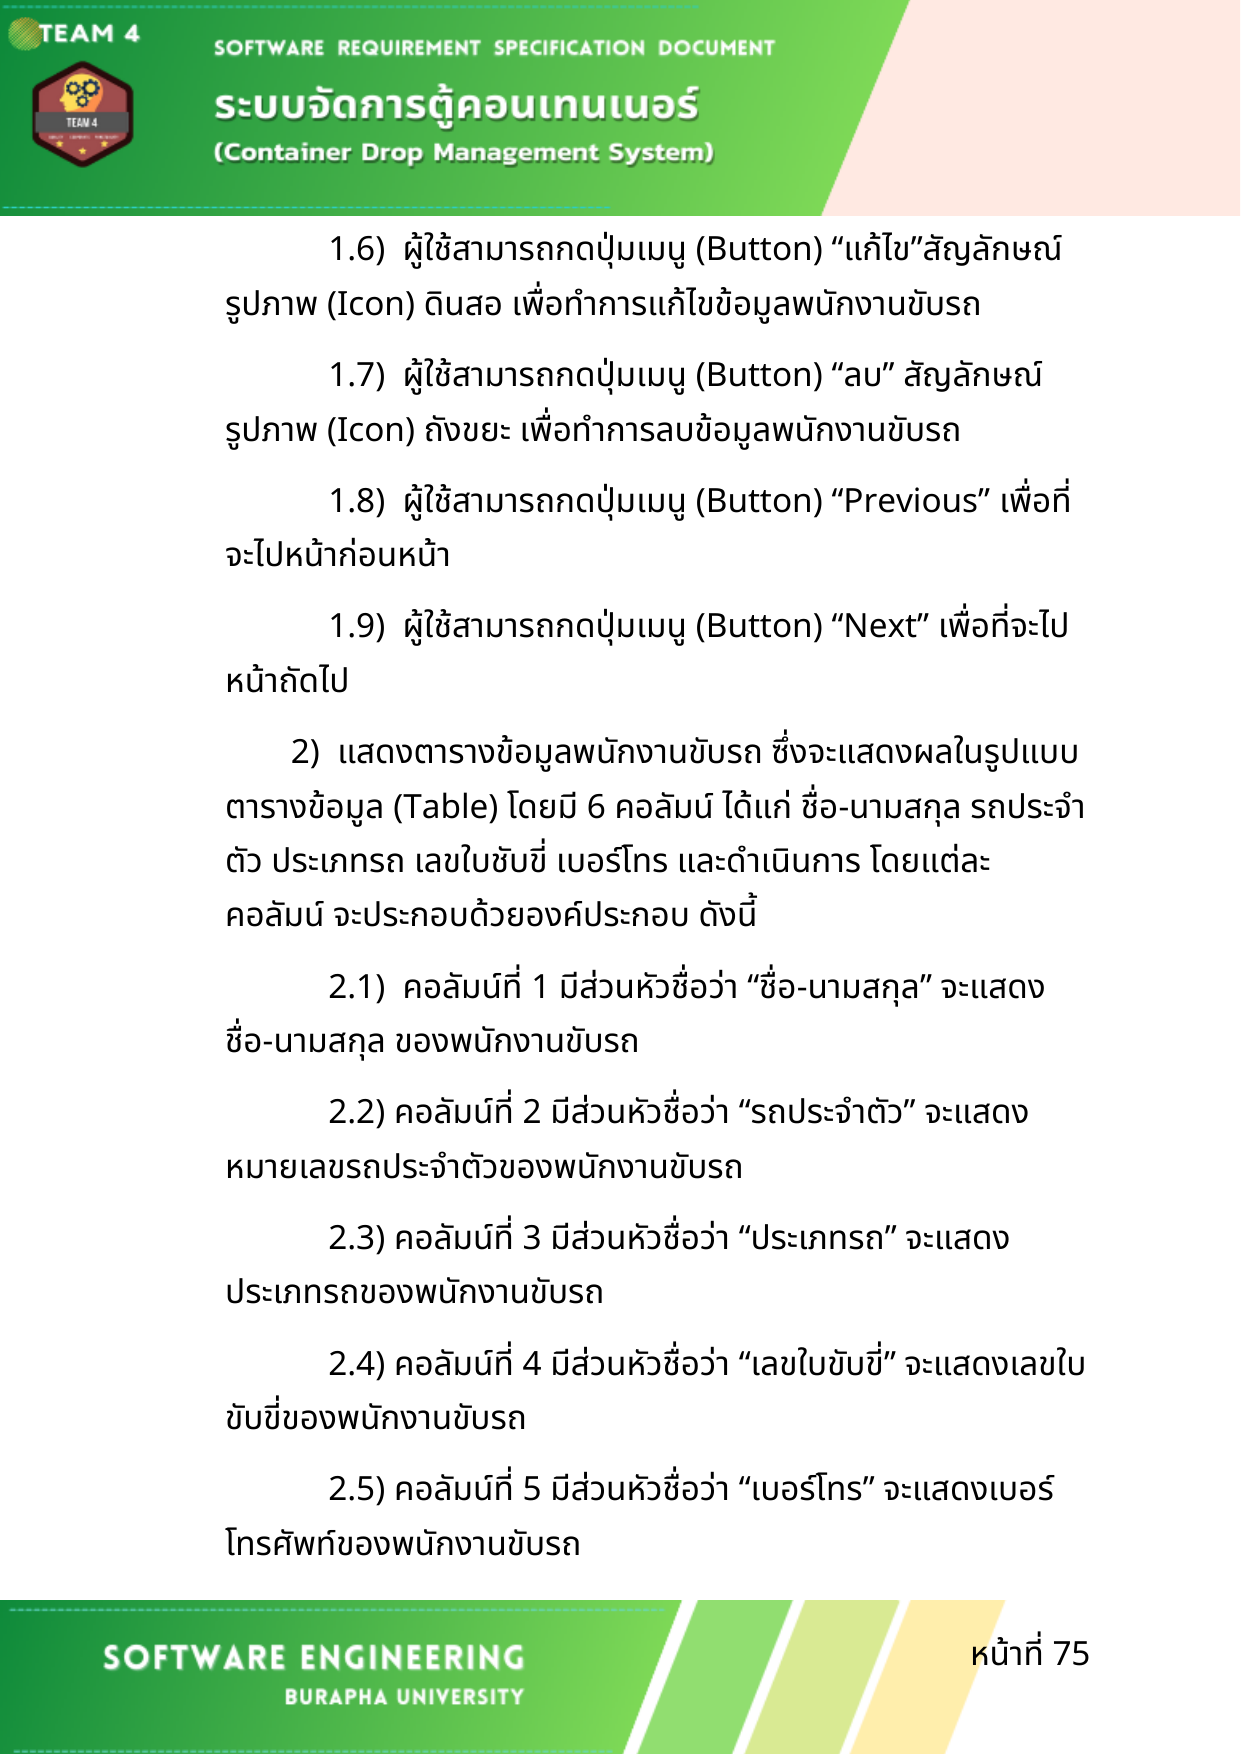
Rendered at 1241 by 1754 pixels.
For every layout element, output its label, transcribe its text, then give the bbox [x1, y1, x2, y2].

text 1.7) ผู้ใช้สามารถกดปุ่มเมนู (Button) “ลบ” สัญลักษณ์รูปภาพ (Icon) ถังขยะ เพื่อทำการลบข้อมูลพนักงานขับรถ [225, 351, 1090, 456]
text 1.6) ผู้ใช้สามารถกดปุ่มเมนู (Button) “แก้ไข”สัญลักษณ์รูปภาพ (Icon) ดินสอ เพื่อทำการแก้ไขข้อมูลพนักงานขับรถ [225, 225, 1090, 330]
picture [0, 1600, 1241, 1754]
text 2.2) คอลัมน์ที่ 2 มีส่วนหัวชื่อว่า “รถประจำตัว” จะแสดงหมายเลขรถประจำตัวของพนักงานขับรถ [225, 1088, 1090, 1193]
text 2.3) คอลัมน์ที่ 3 มีส่วนหัวชื่อว่า “ประเภทรถ” จะแสดงประเภทรถของพนักงานขับรถ [225, 1214, 1090, 1319]
text 2.5) คอลัมน์ที่ 5 มีส่วนหัวชื่อว่า “เบอร์โทร” จะแสดงเบอร์โทรศัพท์ของพนักงานขับรถ [225, 1465, 1090, 1570]
text 1.8) ผู้ใช้สามารถกดปุ่มเมนู (Button) “Previous” เพื่อที่จะไปหน้าก่อนหน้า [225, 477, 1090, 582]
text 2.1) คอลัมน์ที่ 1 มีส่วนหัวชื่อว่า “ชื่อ-นามสกุล” จะแสดง ชื่อ-นามสกุล ของพนักงานขับรถ [225, 962, 1090, 1068]
picture [0, 0, 1241, 216]
text 1.9) ผู้ใช้สามารถกดปุ่มเมนู (Button) “Next” เพื่อที่จะไปหน้าถัดไป [225, 602, 1090, 707]
text 2.4) คอลัมน์ที่ 4 มีส่วนหัวชื่อว่า “เลขใบขับขี่” จะแสดงเลขใบขับขี่ของพนักงานขับรถ [225, 1339, 1090, 1444]
text 2) แสดงตารางข้อมูลพนักงานขับรถ ซึ่งจะแสดงผลในรูปแบบตารางข้อมูล (Table) โดยมี 6 คอลัมน์ ได้แก่ ชื่อ-นามสกุล รถประจำตัว ประเภทรถ เลขใบชับขี่ เบอร์โทร และดำเนินการ โดยแต่ละคอลัมน์ จะประกอบด้วยองค์ประกอบ ดังนี้ [225, 728, 1090, 942]
